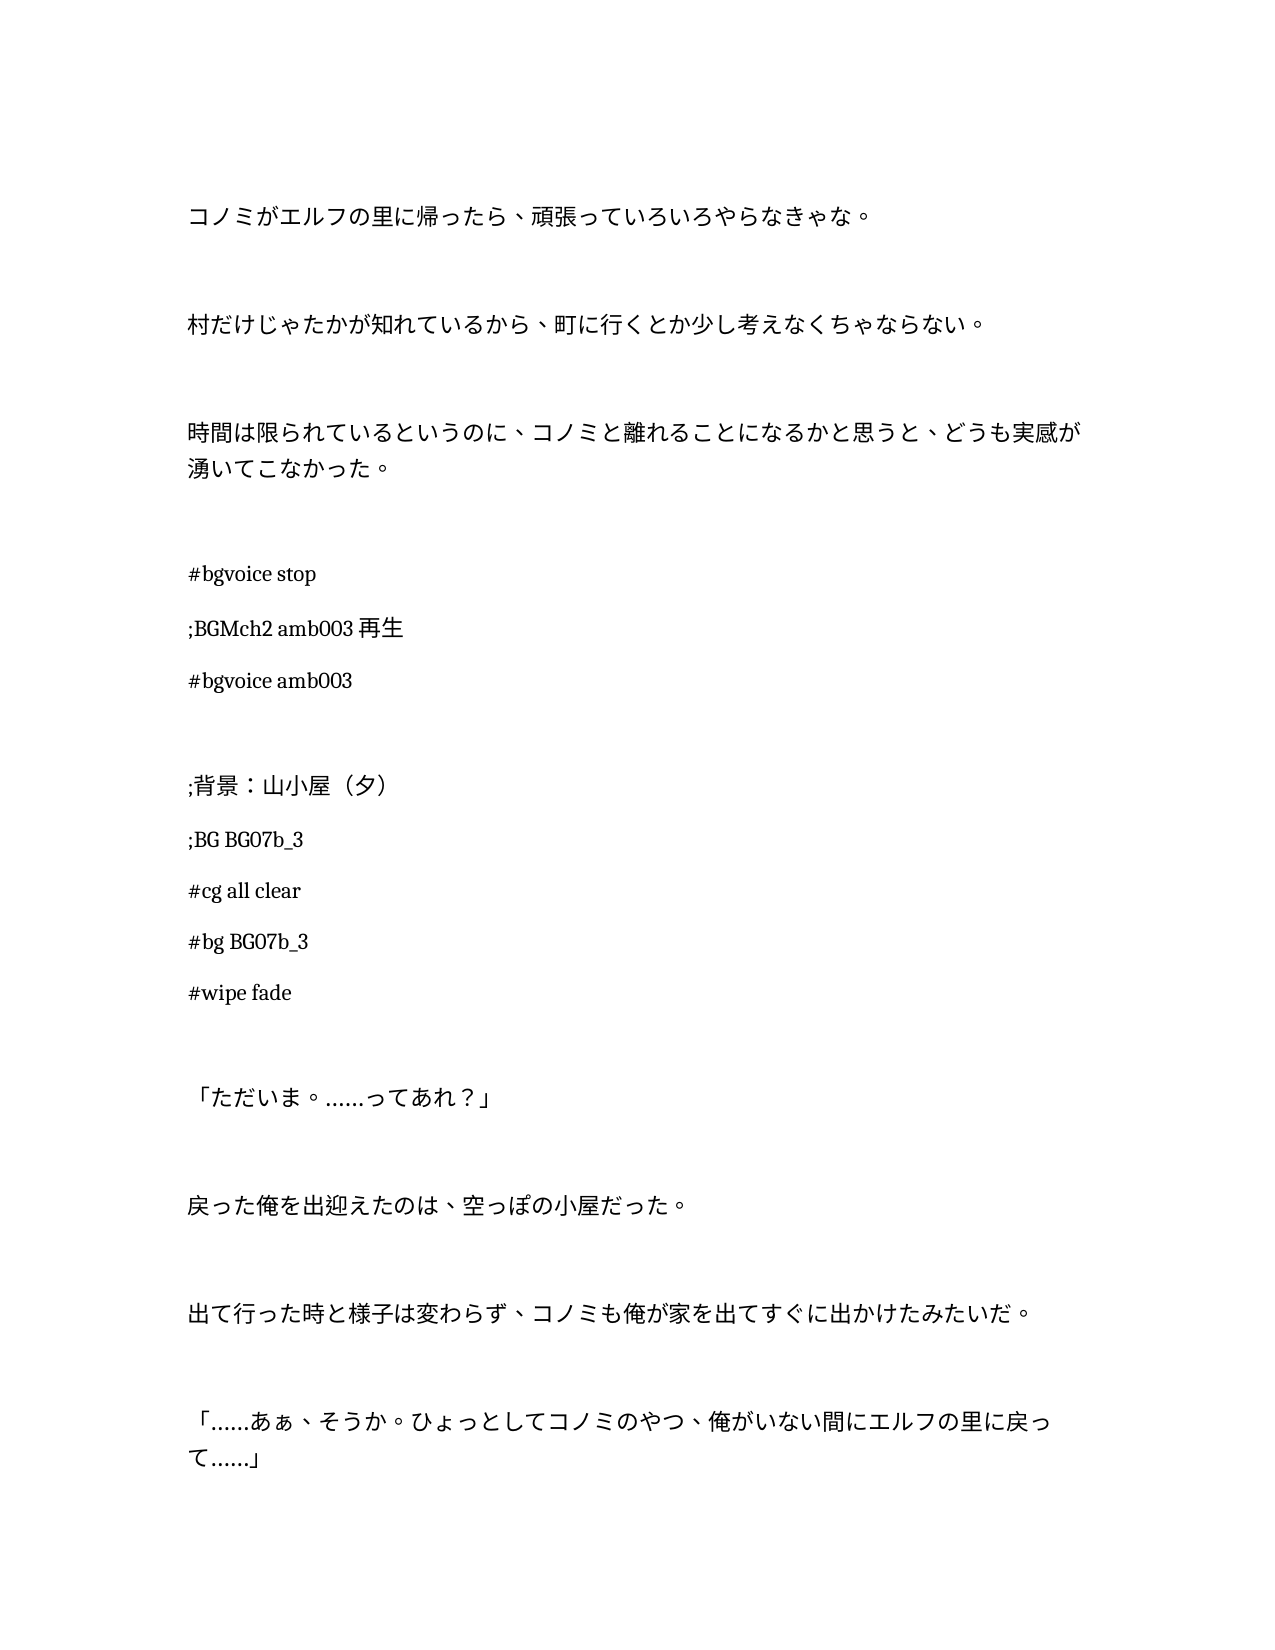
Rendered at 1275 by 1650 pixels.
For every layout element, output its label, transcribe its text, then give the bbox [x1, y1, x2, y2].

text 時間は限られているというのに、コノミと離れることになるかと思うと、どうも実感が湧いてこなかった。 [187, 417, 1087, 484]
text 戻った俺を出迎えたのは、空っぽの小屋だった。 [187, 1190, 1087, 1221]
text ;BGMch2 amb003 再生 [187, 611, 1087, 643]
text #bg BG07b_3 [187, 929, 1087, 956]
text ;背景：山小屋（夕） [187, 770, 1087, 802]
text 「……あぁ、そうか。ひょっとしてコノミのやつ、俺がいない間にエルフの里に戻って……」 [187, 1406, 1087, 1473]
text #bgvoice amb003 [187, 668, 1087, 694]
text #bgvoice stop [187, 560, 1087, 587]
text 出て行った時と様子は変わらず、コノミも俺が家を出てすぐに出かけたみたいだ。 [187, 1298, 1087, 1329]
text コノミがエルフの里に帰ったら、頑張っていろいろやらなきゃな。 [187, 201, 1087, 232]
text #cg all clear [187, 878, 1087, 904]
text #wipe fade [187, 980, 1087, 1007]
text ;BG BG07b_3 [187, 827, 1087, 853]
text 「ただいま。……ってあれ？」 [187, 1082, 1087, 1113]
text 村だけじゃたかが知れているから、町に行くとか少し考えなくちゃならない。 [187, 309, 1087, 340]
